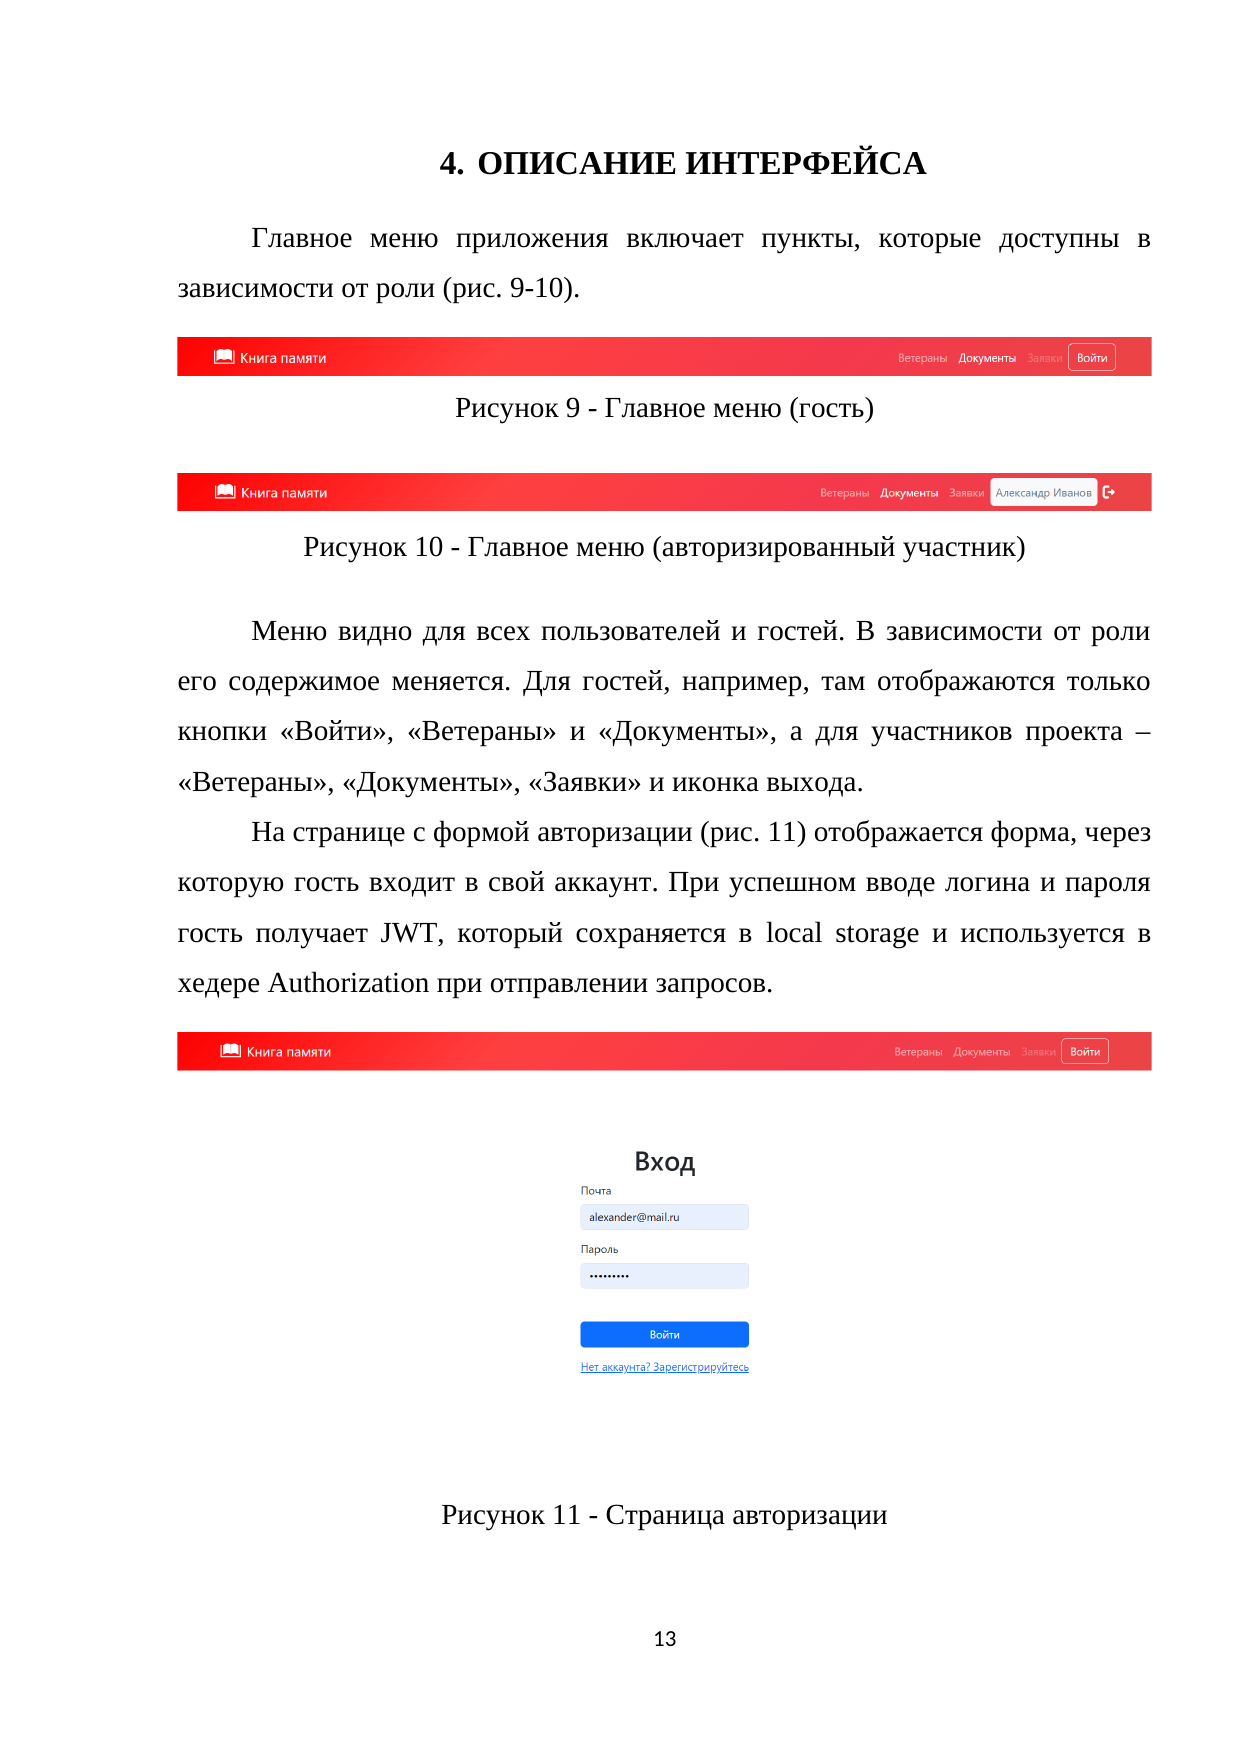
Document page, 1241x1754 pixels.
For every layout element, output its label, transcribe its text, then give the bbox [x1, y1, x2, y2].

picture [177, 337, 1152, 376]
text Рисунок 9 - Главное меню (гость) [177, 390, 1152, 423]
text Рисунок 10 - Главное меню (авторизированный участник) [177, 529, 1152, 563]
text Рисунок 11 - Страница авторизации [177, 1497, 1152, 1530]
picture [177, 1032, 1152, 1483]
text Меню видно для всех пользователей и гостей. В зависимости от роли его содержимое меняется. Для гостей, например, там отображаются только кнопки «Войти», «Ветераны» и «Документы», а для участников проекта – «Ветераны», «Документы», «Заявки» и иконка выхода. [177, 613, 1152, 797]
text На странице с формой авторизации (рис. 11) отображается форма, через которую гость входит в свой аккаунт. При успешном вводе логина и пароля гость получает JWT, который сохраняется в local storage и используется в хедере Authorization при отправлении запросов. [177, 814, 1152, 999]
text Главное меню приложения включает пункты, которые доступны в зависимости от роли (рис. 9-10). [177, 220, 1152, 304]
picture [177, 473, 1152, 511]
subtitle ОПИСАНИЕ ИНТЕРФЕЙСА [215, 143, 1152, 181]
